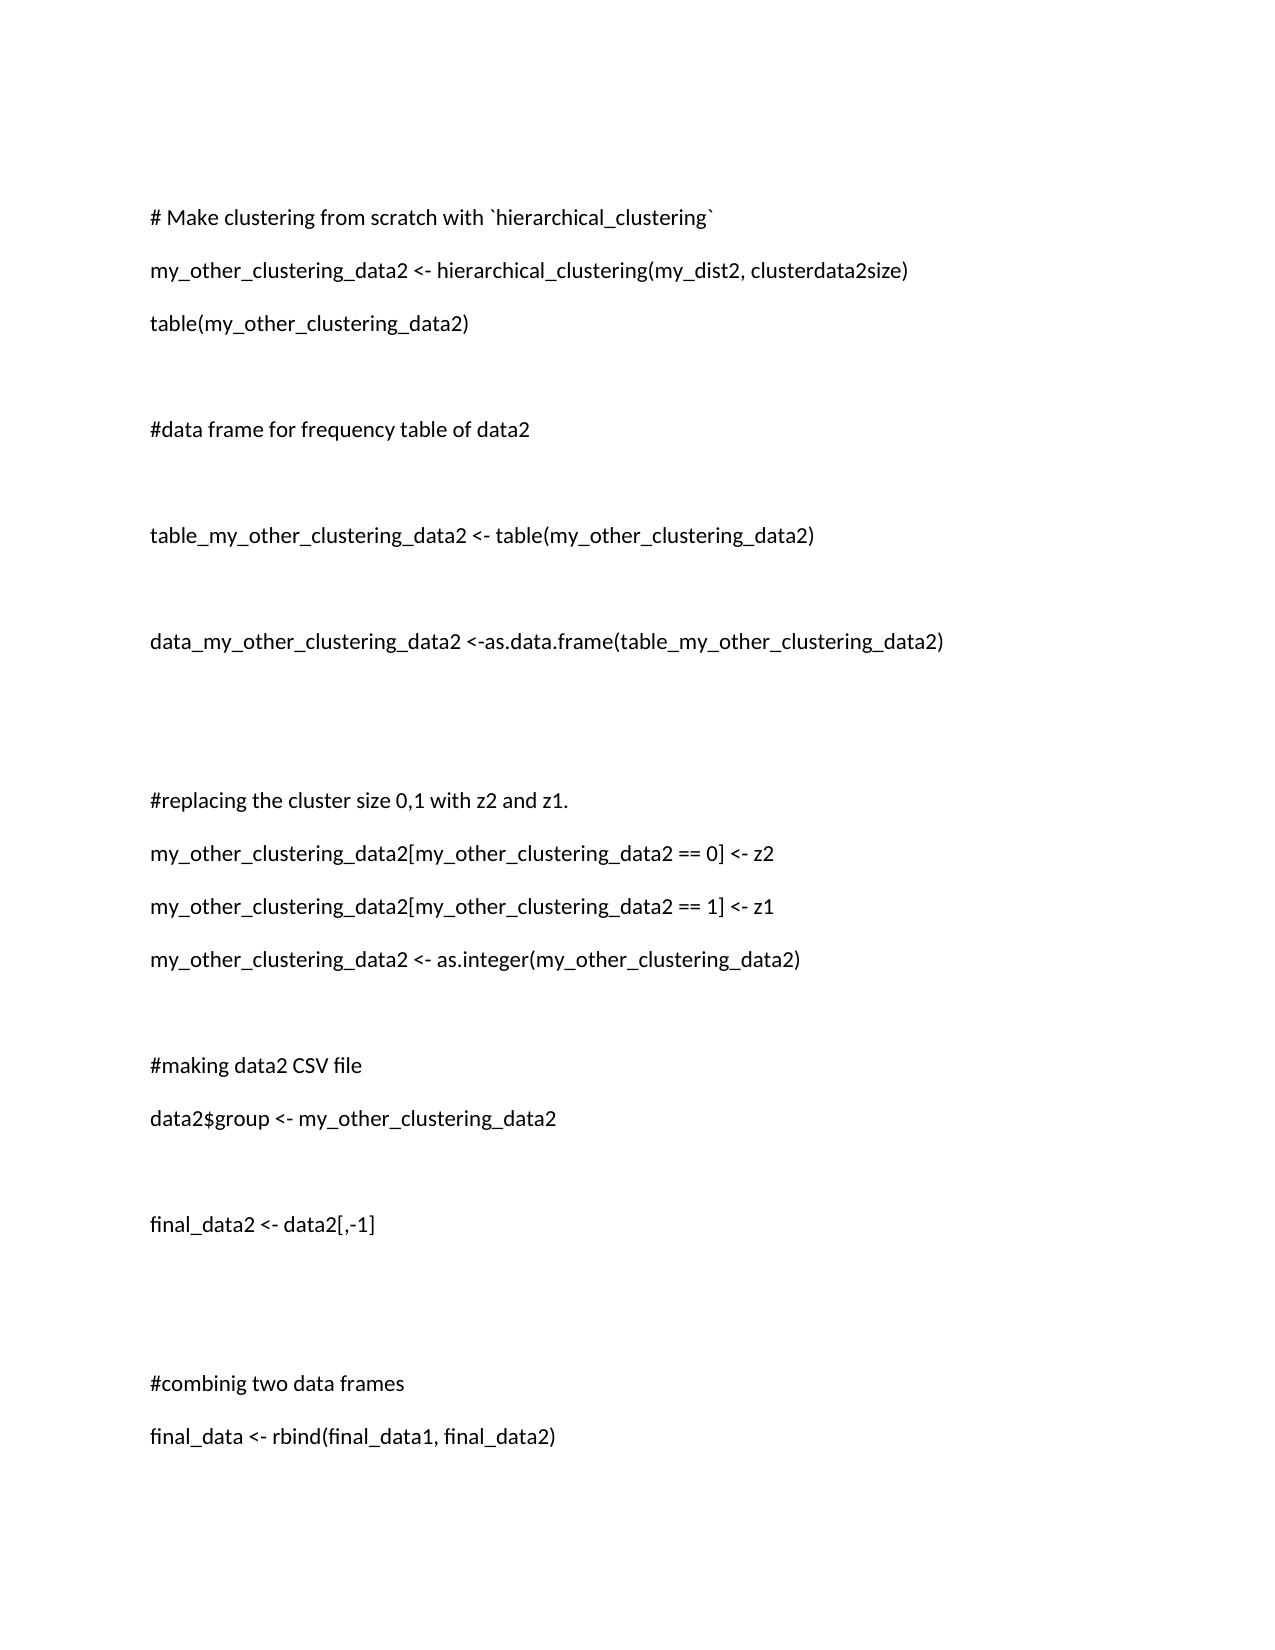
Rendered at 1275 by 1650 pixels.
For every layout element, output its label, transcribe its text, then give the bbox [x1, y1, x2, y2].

text final_data <- rbind(final_data1, final_data2) [150, 1422, 1125, 1451]
text #data frame for frequency table of data2 [150, 415, 1125, 443]
text my_other_clustering_data2 <- as.integer(my_other_clustering_data2) [150, 945, 1125, 973]
text table_my_other_clustering_data2 <- table(my_other_clustering_data2) [150, 521, 1125, 549]
text my_other_clustering_data2 <- hierarchical_clustering(my_dist2, clusterdata2size) [150, 256, 1125, 284]
text final_data2 <- data2[,-1] [150, 1210, 1125, 1238]
text #replacing the cluster size 0,1 with z2 and z1. [150, 786, 1125, 814]
text my_other_clustering_data2[my_other_clustering_data2 == 0] <- z2 [150, 839, 1125, 867]
text table(my_other_clustering_data2) [150, 309, 1125, 337]
text data_my_other_clustering_data2 <-as.data.frame(table_my_other_clustering_data2) [150, 627, 1125, 655]
text data2$group <- my_other_clustering_data2 [150, 1104, 1125, 1132]
text #making data2 CSV file [150, 1051, 1125, 1079]
text #combinig two data frames [150, 1369, 1125, 1397]
text my_other_clustering_data2[my_other_clustering_data2 == 1] <- z1 [150, 892, 1125, 920]
text # Make clustering from scratch with `hierarchical_clustering` [150, 203, 1125, 231]
